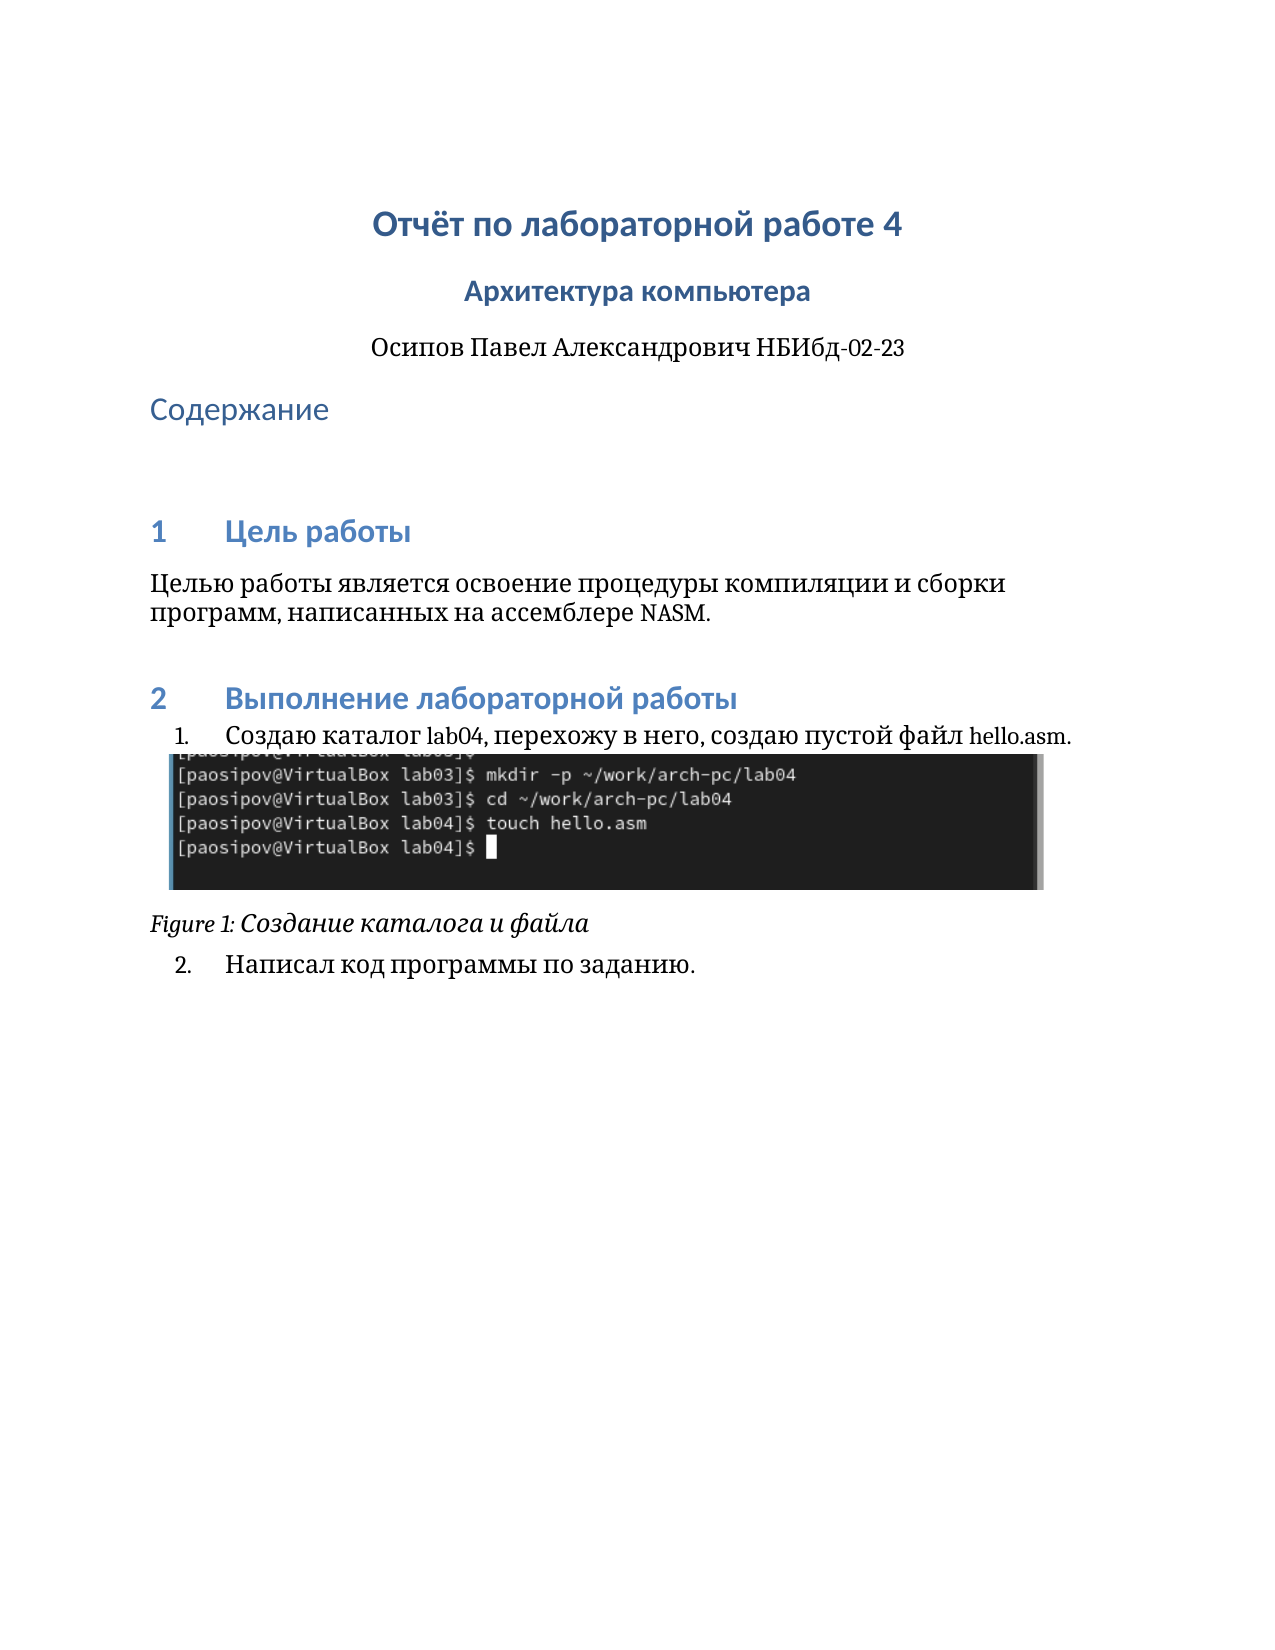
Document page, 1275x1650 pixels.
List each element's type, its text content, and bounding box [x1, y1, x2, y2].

subtitle 1 Цель работы [150, 510, 1125, 551]
subtitle Архитектура компьютера [150, 271, 1125, 309]
title Отчёт по лабораторной работе 4 [150, 200, 1125, 246]
text Осипов Павел Александрович НБИбд-02-23 [150, 334, 1125, 363]
picture [168, 754, 1044, 890]
subtitle 2 Выполнение лабораторной работы [150, 677, 1125, 718]
list Написал код программы по заданию. [175, 951, 1125, 980]
list Создаю каталог lab04, перехожу в него, создаю пустой файл hello.asm. [175, 722, 1125, 751]
text Целью работы является освоение процедуры компиляции и сборки программ, написанных на ассемблере NASM. [150, 570, 1125, 627]
text Figure 1: Создание каталога и файла [150, 910, 1125, 939]
